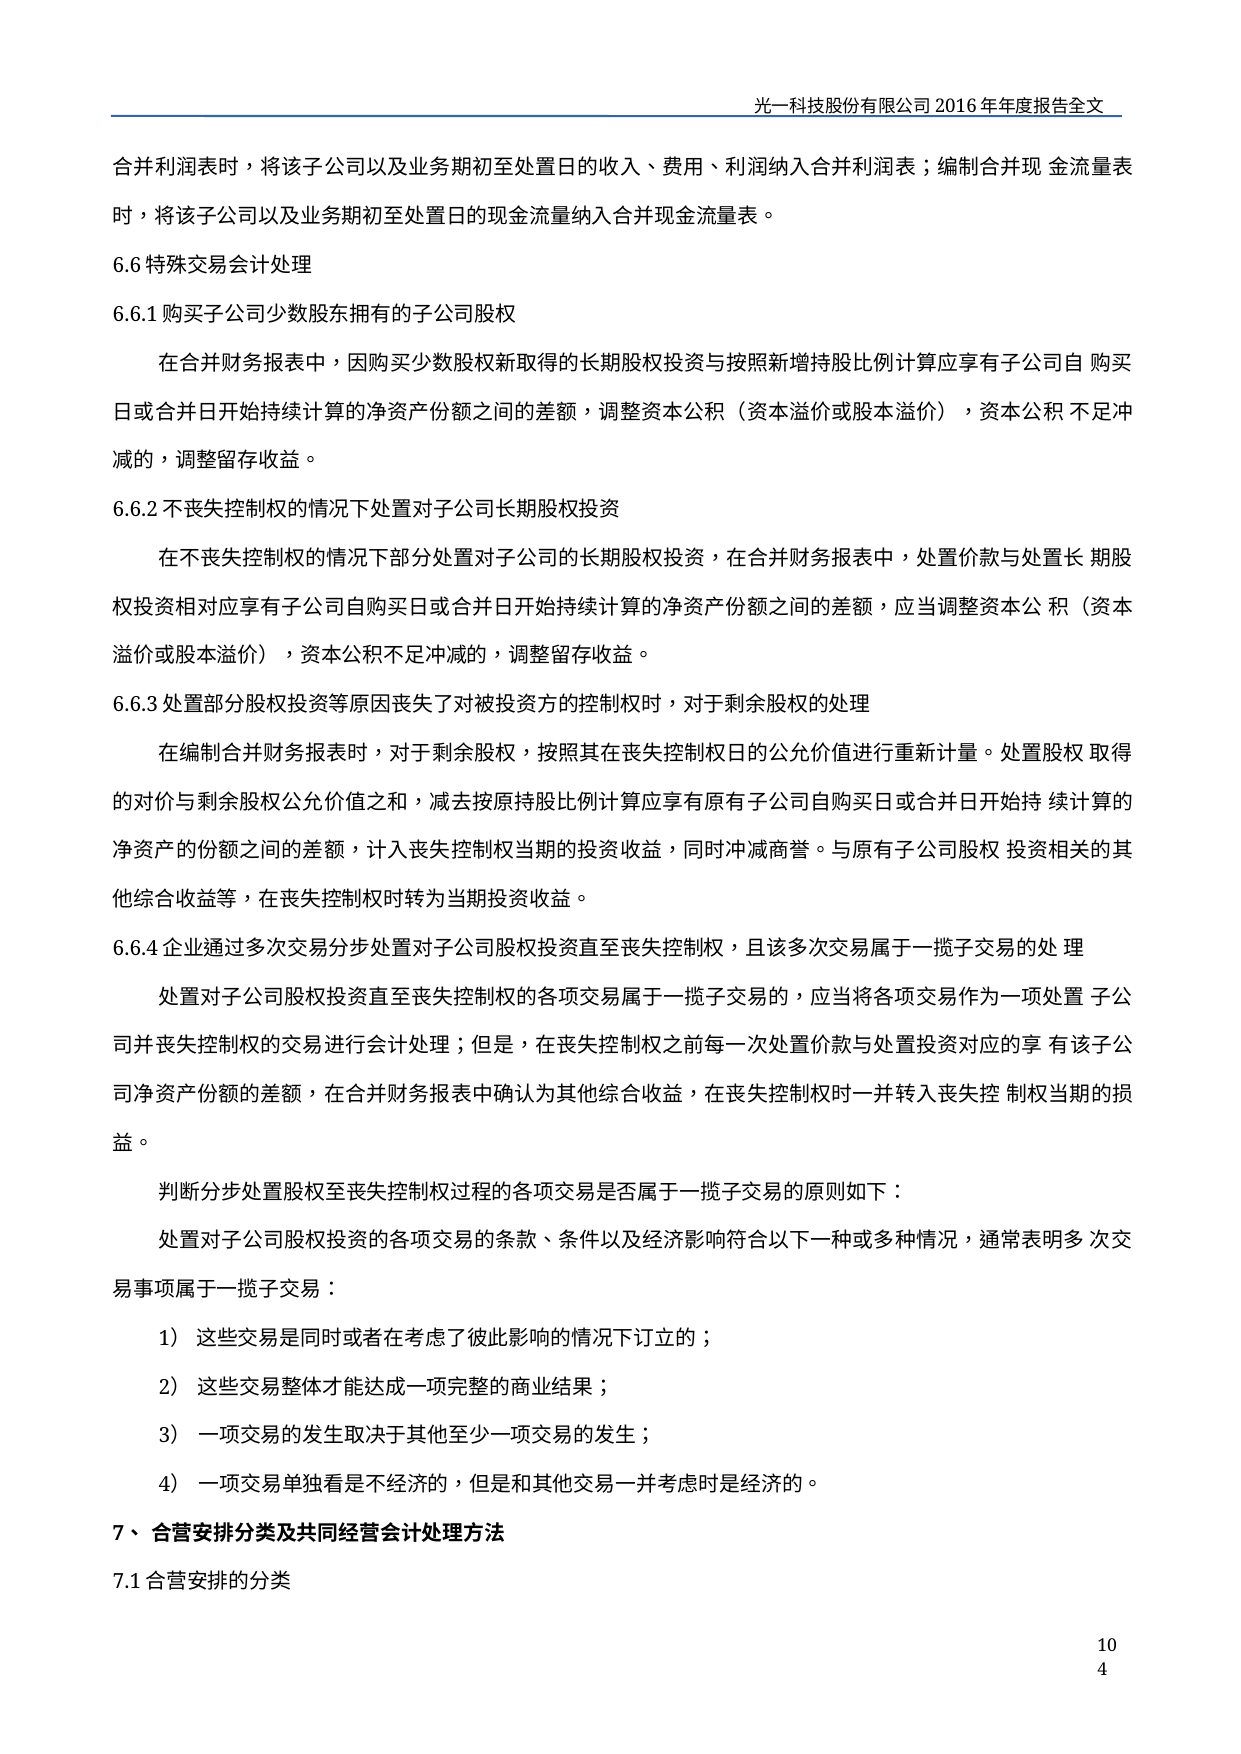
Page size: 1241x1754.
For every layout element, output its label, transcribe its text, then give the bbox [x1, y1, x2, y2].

text 处置对子公司股权投资的各项交易的条款、条件以及经济影响符合以下一种或多种情况，通常表明多 次交易事项属于一揽子交易： [112, 1209, 1133, 1306]
text 判断分步处置股权至丧失控制权过程的各项交易是否属于一揽子交易的原则如下： [112, 1160, 1133, 1209]
text 4） 一项交易单独看是不经济的，但是和其他交易一并考虑时是经济的。 [112, 1453, 1133, 1501]
text 2） 这些交易整体才能达成一项完整的商业结果； [112, 1355, 1133, 1404]
text 6.6特殊交易会计处理 [112, 233, 1133, 282]
text 在合并财务报表中，因购买少数股权新取得的长期股权投资与按照新增持股比例计算应享有子公司自 购买日或合并日开始持续计算的净资产份额之间的差额，调整资本公积（资本溢价或股本溢价），资本公积 不足冲减的，调整留存收益。 [112, 331, 1133, 478]
text 在不丧失控制权的情况下部分处置对子公司的长期股权投资，在合并财务报表中，处置价款与处置长 期股权投资相对应享有子公司自购买日或合并日开始持续计算的净资产份额之间的差额，应当调整资本公 积（资本溢价或股本溢价），资本公积不足冲减的，调整留存收益。 [112, 526, 1133, 673]
text 6.6.3处置部分股权投资等原因丧失了对被投资方的控制权时，对于剩余股权的处理 [112, 673, 1133, 721]
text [112, 136, 1133, 233]
text 1） 这些交易是同时或者在考虑了彼此影响的情况下订立的； [112, 1306, 1133, 1355]
text 7.1合营安排的分类 [112, 1550, 1133, 1598]
text 6.6.4企业通过多次交易分步处置对子公司股权投资直至丧失控制权，且该多次交易属于一揽子交易的处 理 [112, 916, 1133, 965]
text 3） 一项交易的发生取决于其他至少一项交易的发生； [112, 1404, 1133, 1453]
text 7、 合营安排分类及共同经营会计处理方法 [112, 1501, 1133, 1550]
text 处置对子公司股权投资直至丧失控制权的各项交易属于一揽子交易的，应当将各项交易作为一项处置 子公司并丧失控制权的交易进行会计处理；但是，在丧失控制权之前每一次处置价款与处置投资对应的享 有该子公司净资产份额的差额，在合并财务报表中确认为其他综合收益，在丧失控制权时一并转入丧失控 制权当期的损益。 [112, 965, 1133, 1160]
text 6.6.1购买子公司少数股东拥有的子公司股权 [112, 282, 1133, 331]
text 6.6.2不丧失控制权的情况下处置对子公司长期股权投资 [112, 478, 1133, 526]
text 在编制合并财务报表时，对于剩余股权，按照其在丧失控制权日的公允价值进行重新计量。处置股权 取得的对价与剩余股权公允价值之和，减去按原持股比例计算应享有原有子公司自购买日或合并日开始持 续计算的净资产的份额之间的差额，计入丧失控制权当期的投资收益，同时冲减商誉。与原有子公司股权 投资相关的其他综合收益等，在丧失控制权时转为当期投资收益。 [112, 721, 1133, 916]
